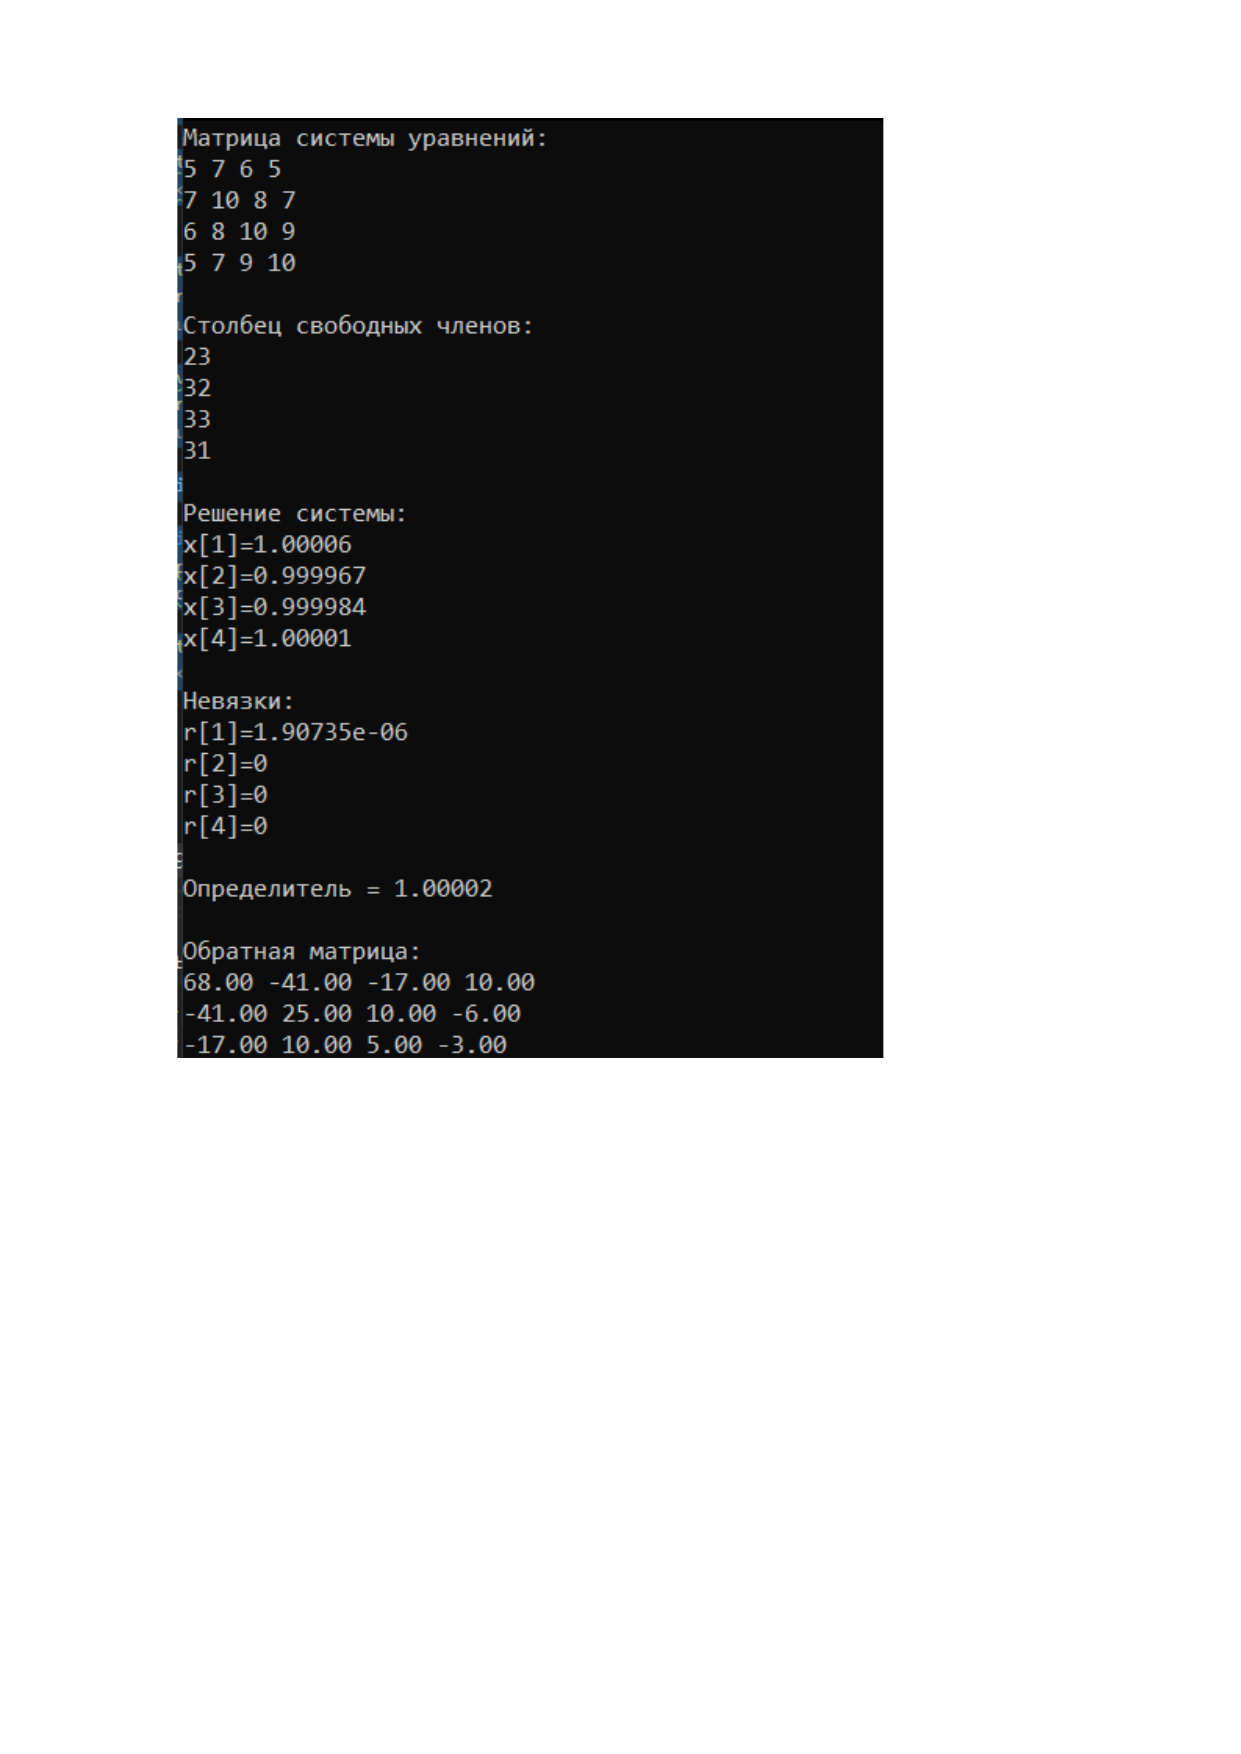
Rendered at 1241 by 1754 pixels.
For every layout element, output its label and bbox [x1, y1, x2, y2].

picture [177, 118, 884, 1058]
